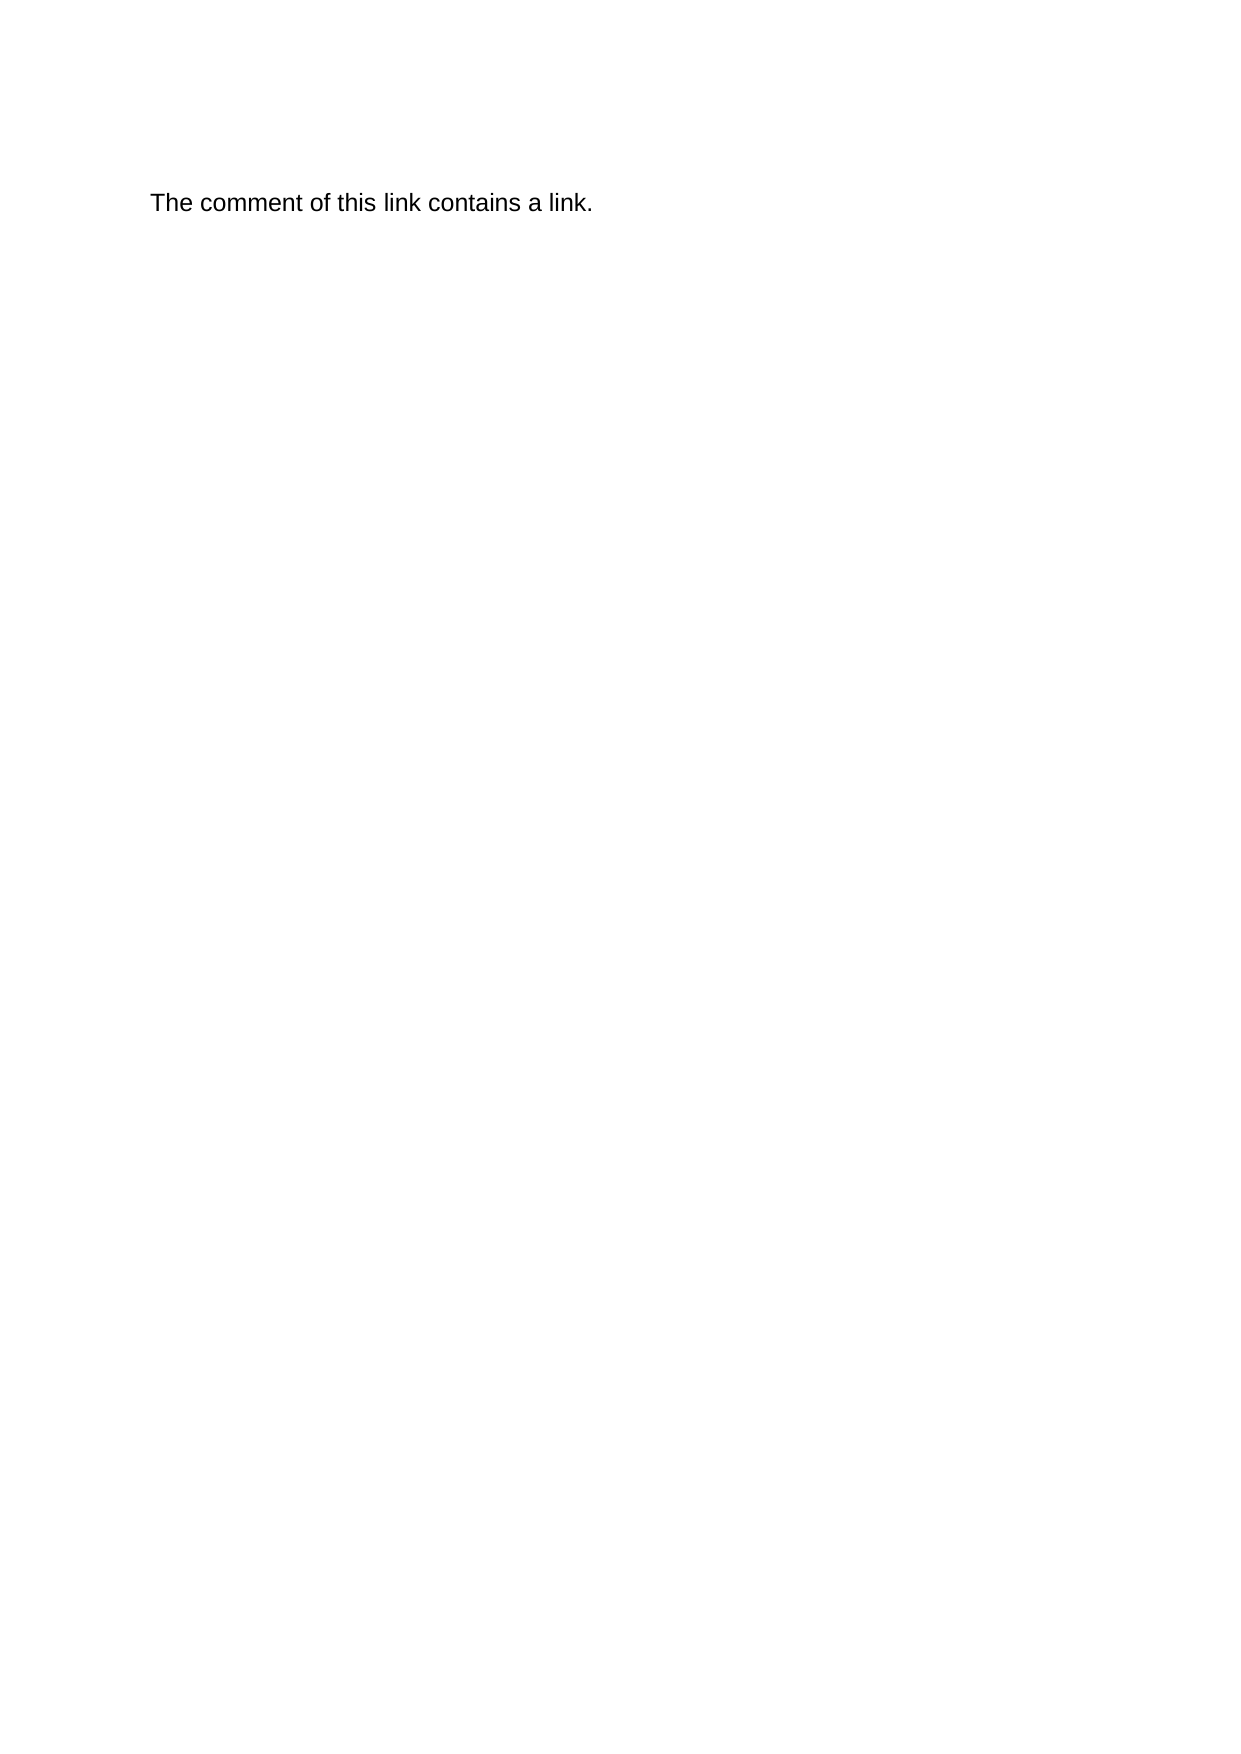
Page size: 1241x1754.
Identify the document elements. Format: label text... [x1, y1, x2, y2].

text The comment of this link contains a link. [150, 187, 1090, 216]
